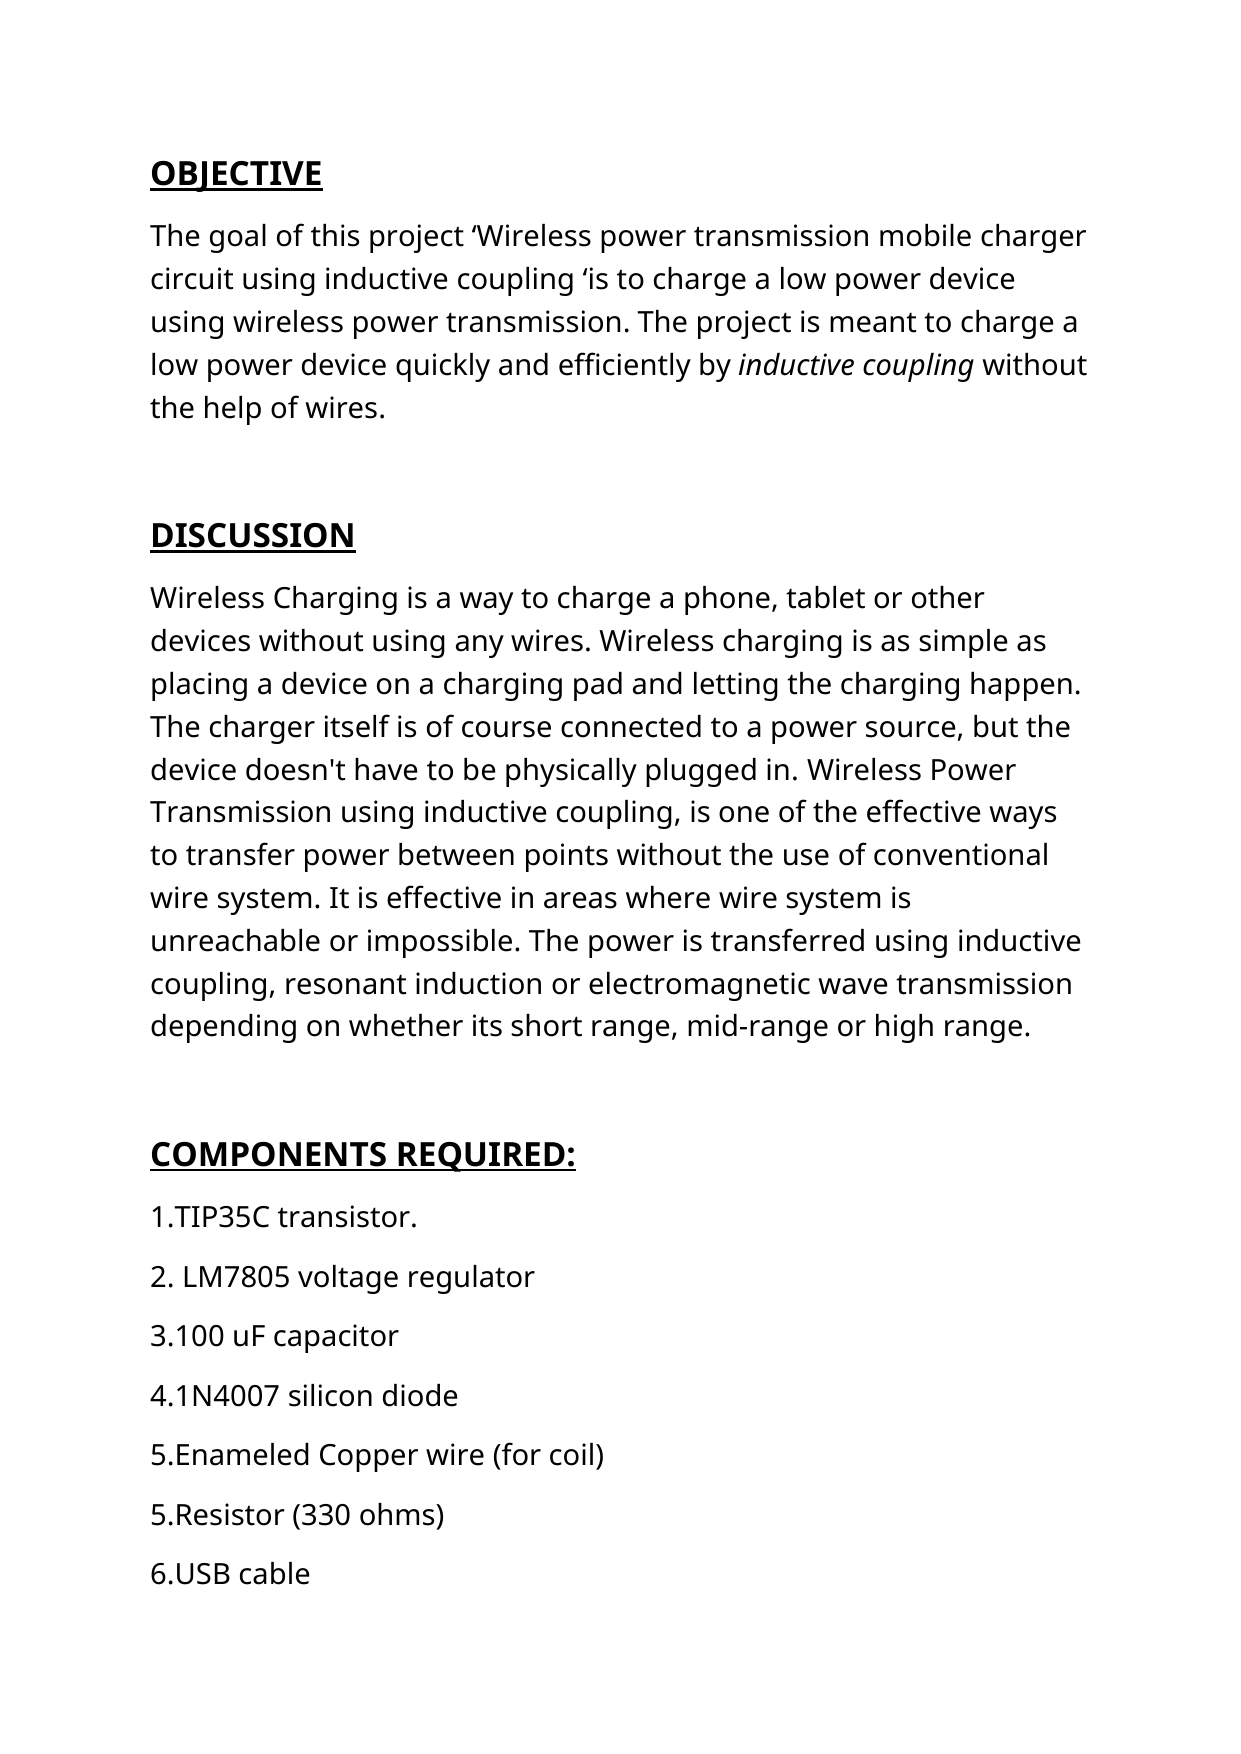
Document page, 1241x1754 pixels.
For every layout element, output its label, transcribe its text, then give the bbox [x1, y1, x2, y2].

text The goal of this project ‘Wireless power transmission mobile charger circuit using inductive coupling ‘is to charge a low power device using wireless power transmission. The project is meant to charge a low power device quickly and efficiently by inductive coupling without the help of wires. [150, 216, 1090, 427]
text 2. LM7805 voltage regulator [150, 1256, 1090, 1296]
text 5.Resistor (330 ohms) [150, 1494, 1090, 1533]
text 1.TIP35C transistor. [150, 1196, 1090, 1236]
text 6.USB cable [150, 1553, 1090, 1593]
text Wireless Charging is a way to charge a phone, tablet or other devices without using any wires. Wireless charging is as simple as placing a device on a charging pad and letting the charging happen. The charger itself is of course connected to a power source, but the device doesn't have to be physically plugged in. Wireless Power Transmission using inductive coupling, is one of the effective ways to transfer power between points without the use of conventional wire system. It is effective in areas where wire system is unreachable or impossible. The power is transferred using inductive coupling, resonant induction or electromagnetic wave transmission depending on whether its short range, mid-range or high range. [150, 578, 1090, 1045]
text 4.1N4007 silicon diode [150, 1375, 1090, 1414]
text OBJECTIVE [150, 150, 1090, 195]
text 3.100 uF capacitor [150, 1315, 1090, 1355]
text DISCUSSION [150, 512, 1090, 557]
text COMPONENTS REQUIRED: [150, 1131, 1090, 1176]
text 5.Enameled Copper wire (for coil) [150, 1434, 1090, 1474]
